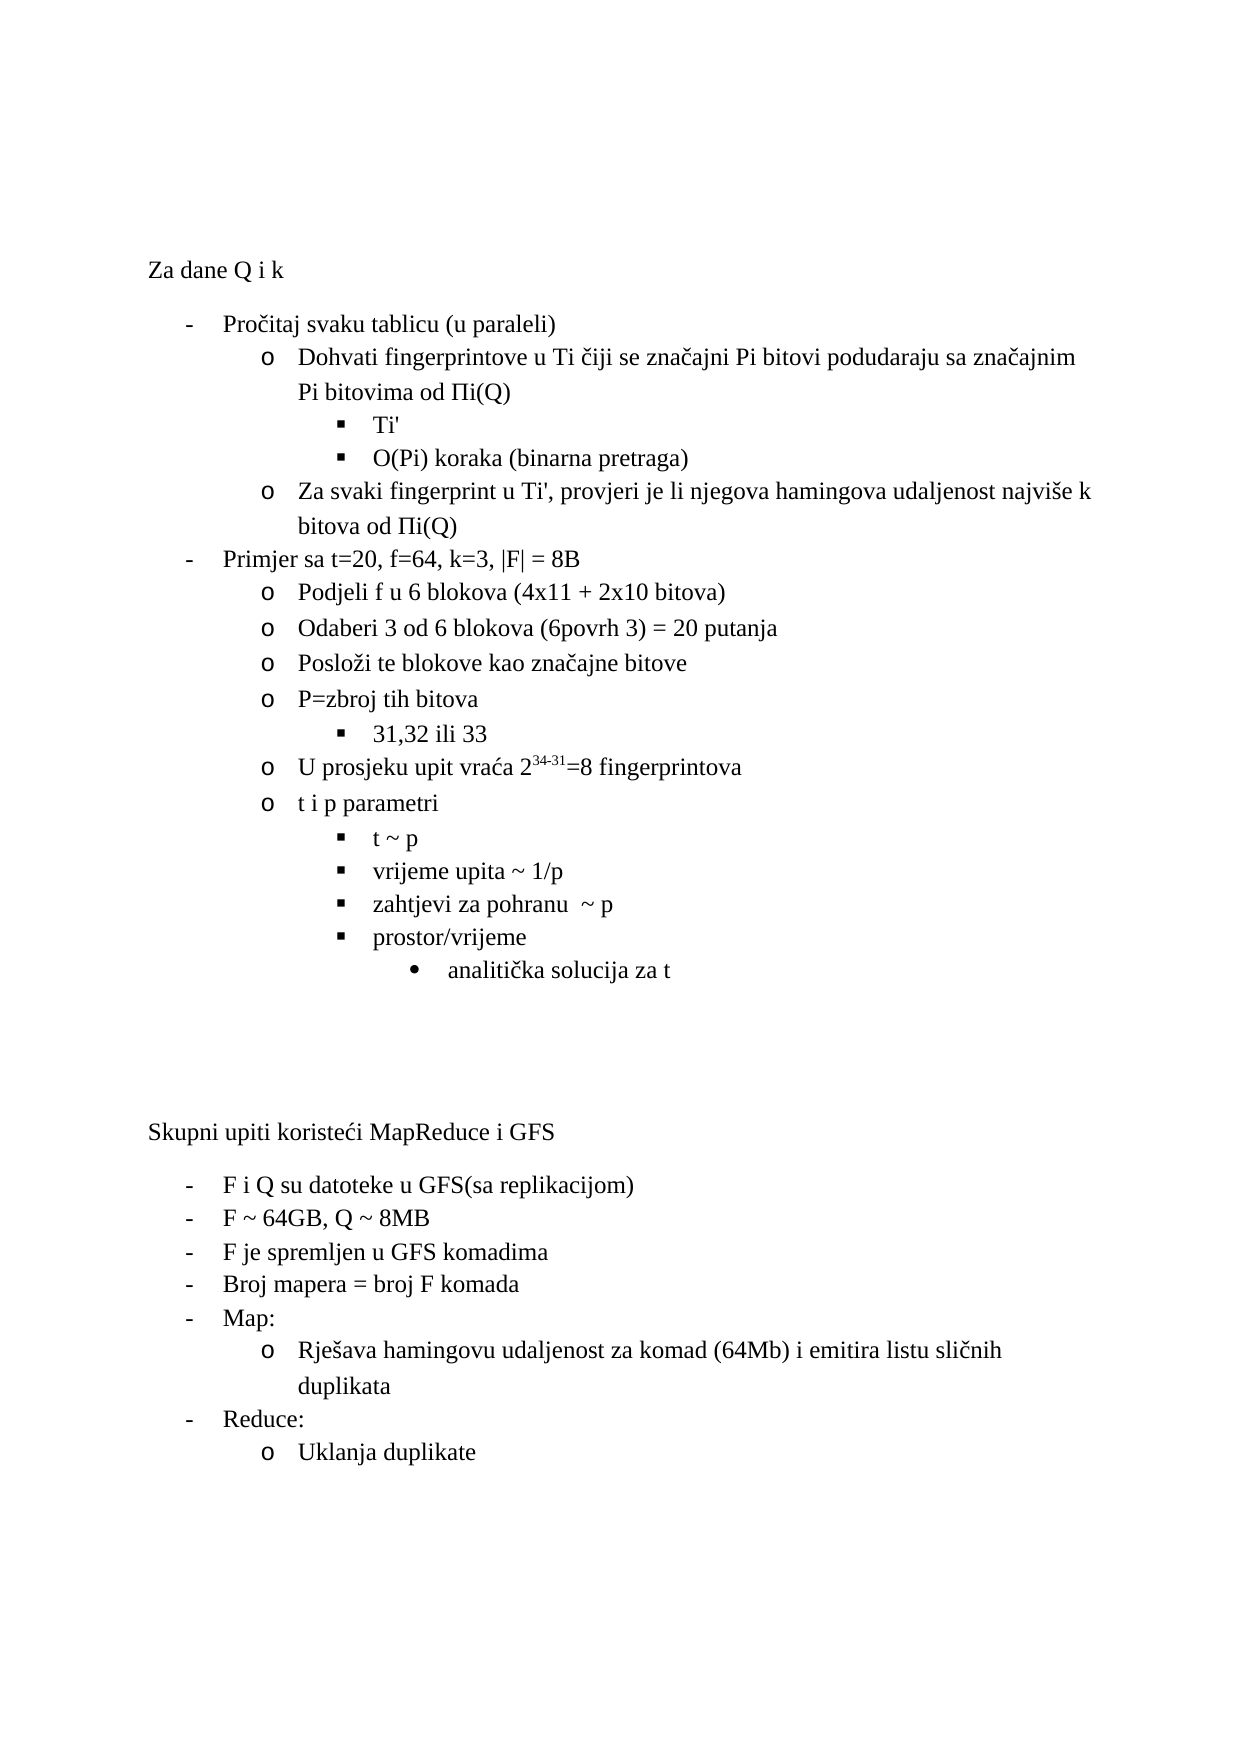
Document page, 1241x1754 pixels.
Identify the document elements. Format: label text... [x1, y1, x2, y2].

list t ~ p [335, 823, 1093, 852]
list Ti' [335, 410, 1093, 439]
list O(Pi) koraka (binarna pretraga) [335, 443, 1093, 472]
list Odaberi 3 od 6 blokova (6povrh 3) = 20 putanja [260, 613, 1093, 644]
list P=zbroj tih bitova [260, 684, 1093, 714]
list Posloži te blokove kao značajne bitove [260, 648, 1093, 679]
text Skupni upiti koristeći MapReduce i GFS [148, 1117, 1093, 1145]
list Primjer sa t=20, f=64, k=3, |F| = 8B [185, 544, 1093, 573]
list Rješava hamingovu udaljenost za komad (64Mb) i emitira listu sličnih duplikata [260, 1336, 1093, 1399]
list Uklanja duplikate [260, 1437, 1093, 1468]
list vrijeme upita ~ 1/p [335, 856, 1093, 885]
list F i Q su datoteke u GFS(sa replikacijom) [185, 1171, 1093, 1199]
list Dohvati fingerprintove u Ti čiji se značajni Pi bitovi podudaraju sa značajnim Pi bitovima od Πi(Q) [260, 342, 1093, 406]
list Pročitaj svaku tablicu (u paraleli) [185, 309, 1093, 338]
list 31,32 ili 33 [335, 719, 1093, 748]
list Za svaki fingerprint u Ti', provjeri je li njegova hamingova udaljenost najviše k bitova od Πi(Q) [260, 476, 1093, 540]
list Broj mapera = broj F komada [185, 1269, 1093, 1298]
list zahtjevi za pohranu ~ p [335, 889, 1093, 918]
list F ~ 64GB, Q ~ 8MB [185, 1203, 1093, 1232]
list Map: [185, 1303, 1093, 1331]
list Podjeli f u 6 blokova (4x11 + 2x10 bitova) [260, 577, 1093, 608]
list F je spremljen u GFS komadima [185, 1237, 1093, 1265]
text Za dane Q i k [148, 255, 1093, 284]
list prostor/vrijeme [335, 922, 1093, 951]
list Reduce: [185, 1404, 1093, 1432]
list t i p parametri [260, 788, 1093, 818]
list analitička solucija za t [410, 955, 1093, 984]
list U prosjeku upit vraća 234-31=8 fingerprintova [260, 752, 1093, 783]
